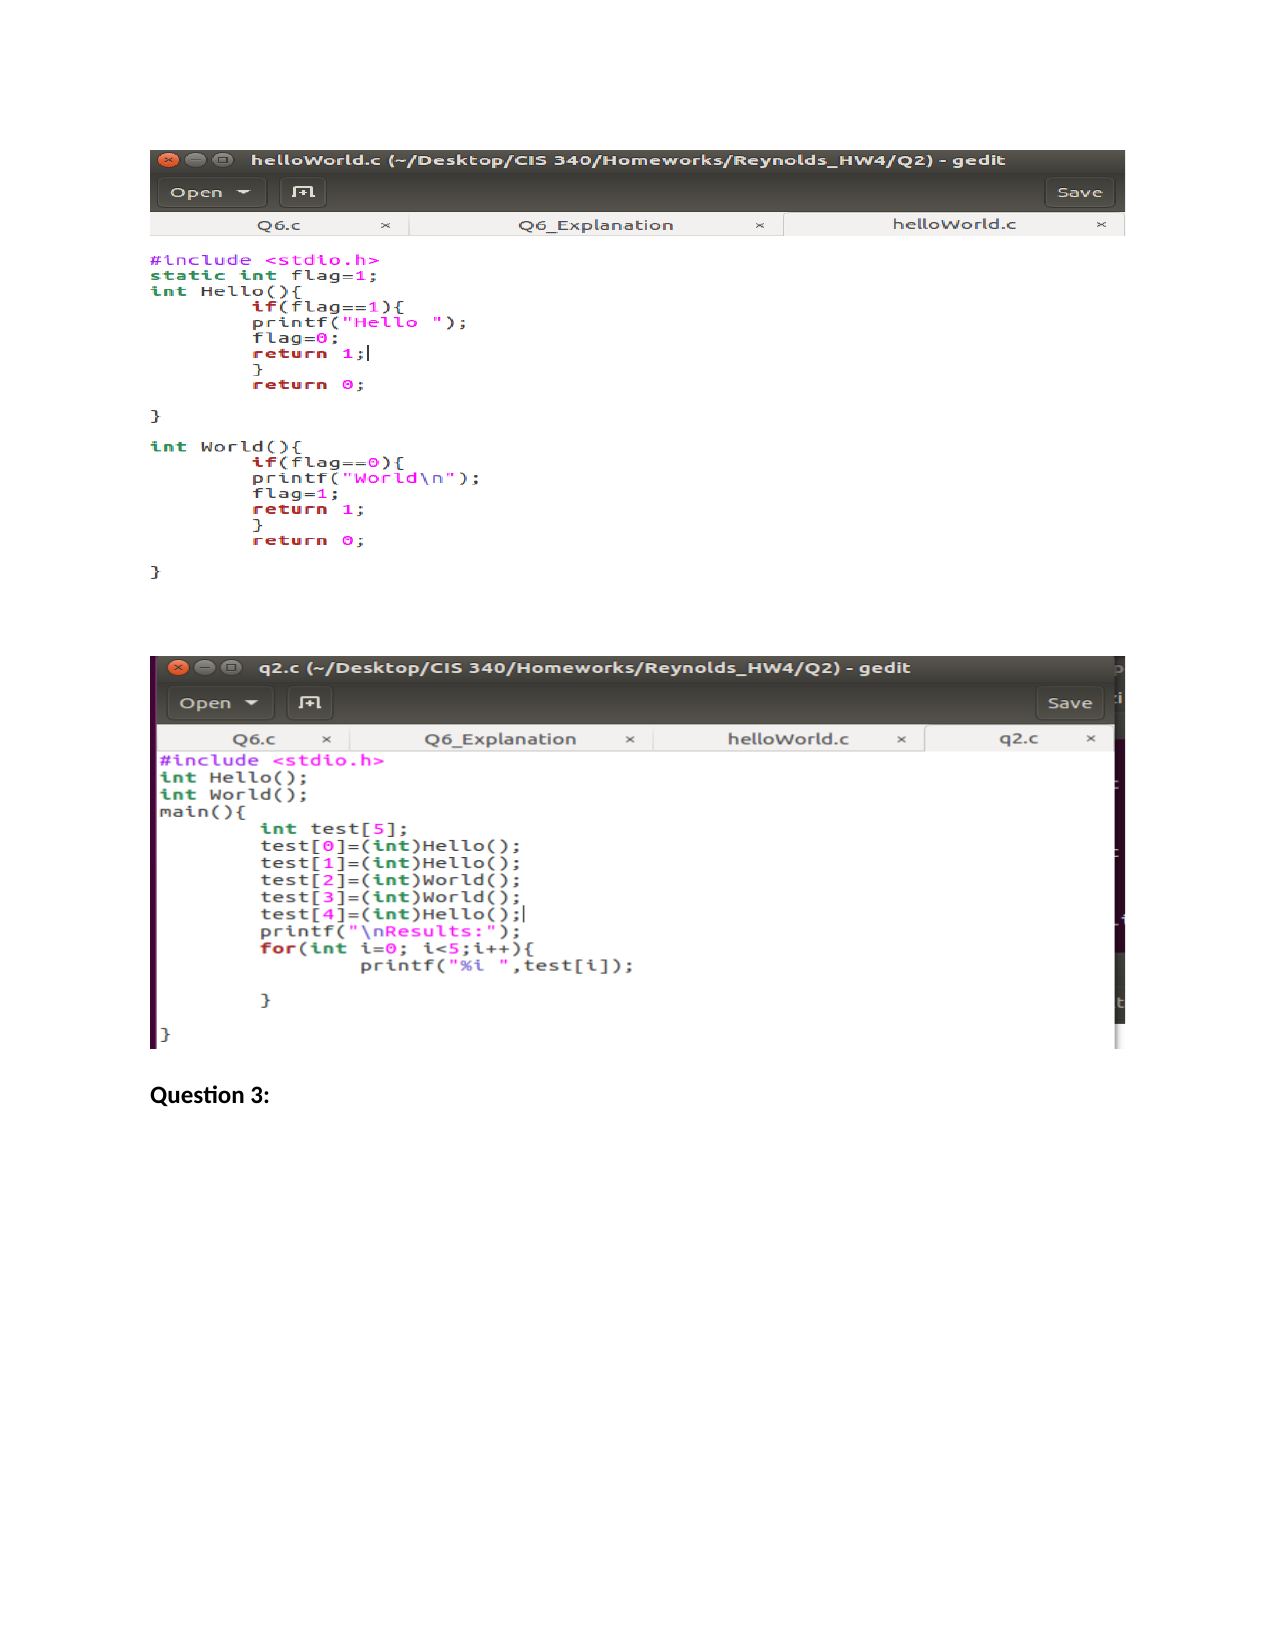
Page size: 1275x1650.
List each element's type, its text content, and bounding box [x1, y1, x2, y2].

picture [150, 150, 1125, 1049]
text Question 3: [150, 1079, 1125, 1110]
